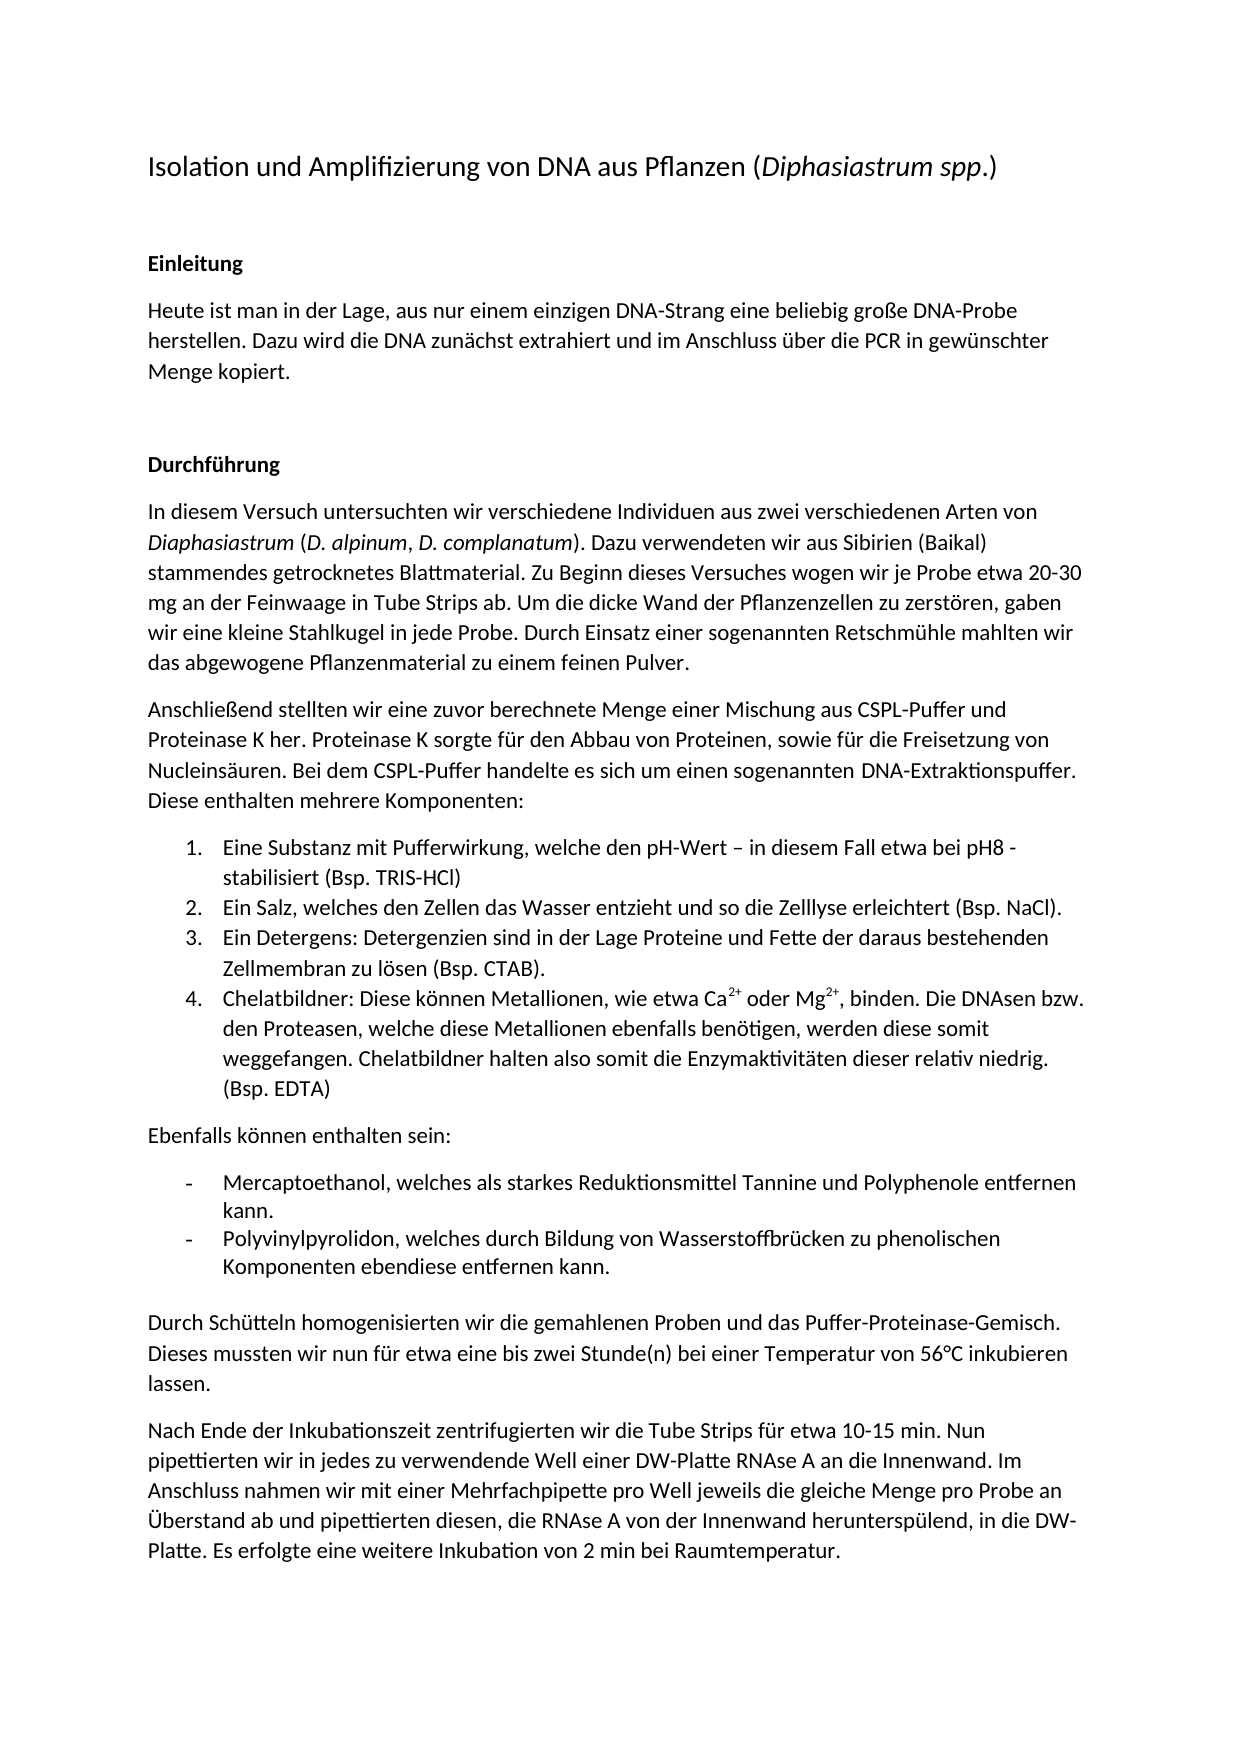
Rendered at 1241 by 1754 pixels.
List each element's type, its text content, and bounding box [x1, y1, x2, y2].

text Nach Ende der Inkubationszeit zentrifugierten wir die Tube Strips für etwa 10-15 min. Nun pipettierten wir in jedes zu verwendende Well einer DW-Platte RNAse A an die Innenwand. Im Anschluss nahmen wir mit einer Mehrfachpipette pro Well jeweils die gleiche Menge pro Probe an Überstand ab und pipettierten diesen, die RNAse A von der Innenwand herunterspülend, in die DW-Platte. Es erfolgte eine weitere Inkubation von 2 min bei Raumtemperatur. [148, 1416, 1093, 1564]
text Anschließend stellten wir eine zuvor berechnete Menge einer Mischung aus CSPL-Puffer und Proteinase K her. Proteinase K sorgte für den Abbau von Proteinen, sowie für die Freisetzung von Nucleinsäuren. Bei dem CSPL-Puffer handelte es sich um einen sogenannten DNA-Extraktionspuffer. Diese enthalten mehrere Komponenten: [148, 695, 1093, 814]
text Durchführung [148, 451, 1093, 479]
list Ein Salz, welches den Zellen das Wasser entzieht und so die Zelllyse erleichtert (Bsp. NaCl). [185, 893, 1093, 921]
list Ein Detergens: Detergenzien sind in der Lage Proteine und Fette der daraus bestehenden Zellmembran zu lösen (Bsp. CTAB). [185, 923, 1093, 982]
list Eine Substanz mit Pufferwirkung, welche den pH-Wert – in diesem Fall etwa bei pH8 - stabilisiert (Bsp. TRIS-HCl) [185, 833, 1093, 891]
list Chelatbildner: Diese können Metallionen, wie etwa Ca2+ oder Mg2+, binden. Die DNAsen bzw. den Proteasen, welche diese Metallionen ebenfalls benötigen, werden diese somit weggefangen. Chelatbildner halten also somit die Enzymaktivitäten dieser relativ niedrig. (Bsp. EDTA) [185, 984, 1093, 1103]
list Polyvinylpyrolidon, welches durch Bildung von Wasserstoffbrücken zu phenolischen Komponenten ebendiese entfernen kann. [185, 1224, 1093, 1280]
text Ebenfalls können enthalten sein: [148, 1121, 1093, 1149]
list Mercaptoethanol, welches als starkes Reduktionsmittel Tannine und Polyphenole entfernen kann. [185, 1168, 1093, 1224]
text In diesem Versuch untersuchten wir verschiedene Individuen aus zwei verschiedenen Arten von Diaphasiastrum (D. alpinum, D. complanatum). Dazu verwendeten wir aus Sibirien (Baikal) stammendes getrocknetes Blattmaterial. Zu Beginn dieses Versuches wogen wir je Probe etwa 20-30 mg an der Feinwaage in Tube Strips ab. Um die dicke Wand der Pflanzenzellen zu zerstören, gaben wir eine kleine Stahlkugel in jede Probe. Durch Einsatz einer sogenannten Retschmühle mahlten wir das abgewogene Pflanzenmaterial zu einem feinen Pulver. [148, 497, 1093, 677]
text Heute ist man in der Lage, aus nur einem einzigen DNA-Strang eine beliebig große DNA-Probe herstellen. Dazu wird die DNA zunächst extrahiert und im Anschluss über die PCR in gewünschter Menge kopiert. [148, 296, 1093, 385]
text Isolation und Amplifizierung von DNA aus Pflanzen (Diphasiastrum spp.) [148, 148, 1093, 183]
text Durch Schütteln homogenisierten wir die gemahlenen Proben und das Puffer-Proteinase-Gemisch. Dieses mussten wir nun für etwa eine bis zwei Stunde(n) bei einer Temperatur von 56°C inkubieren lassen. [148, 1308, 1093, 1397]
text Einleitung [148, 249, 1093, 278]
